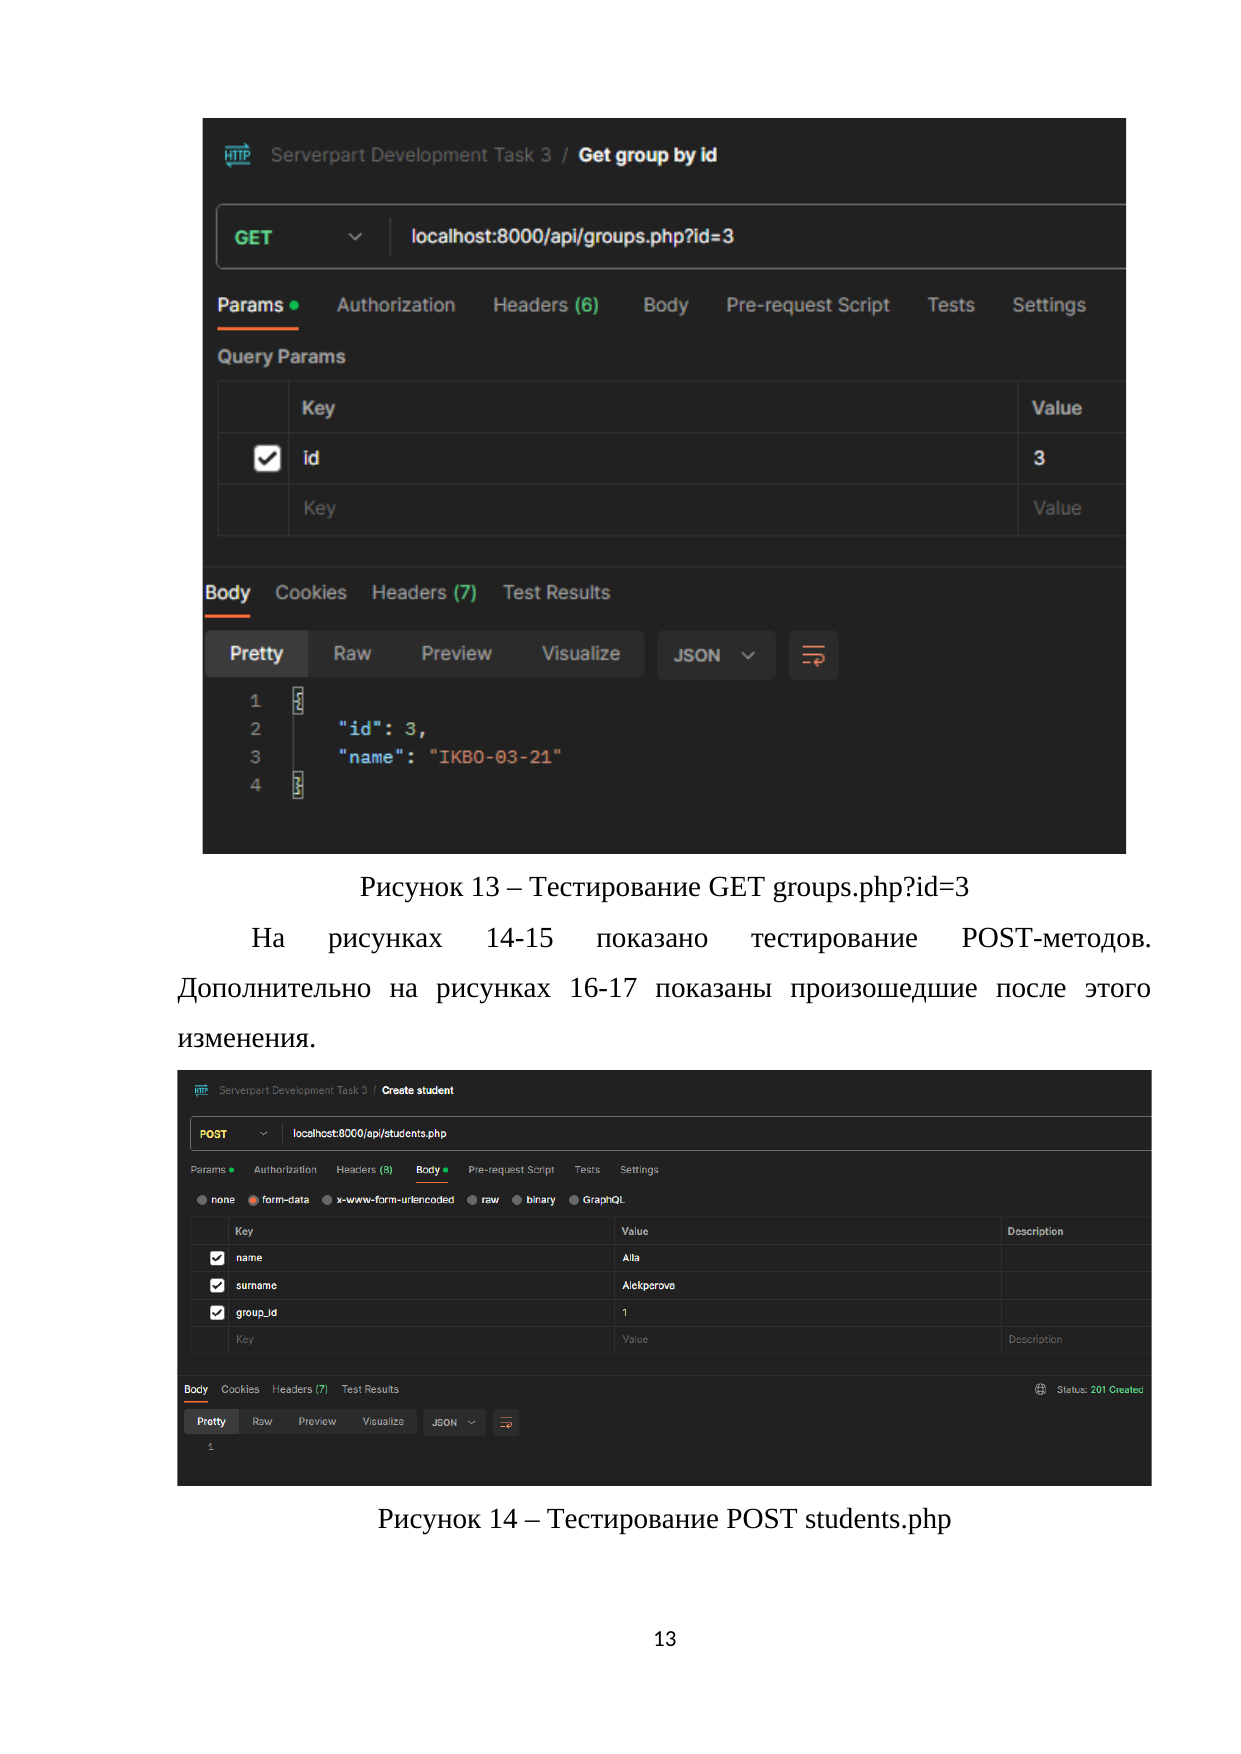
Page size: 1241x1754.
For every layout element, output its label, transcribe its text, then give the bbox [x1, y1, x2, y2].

text На рисунках 14-15 показано тестирование POST-методов. Дополнительно на рисунках 16-17 показаны произошедшие после этого изменения. [177, 920, 1152, 1054]
picture [202, 118, 1127, 854]
text Рисунок 14 – Тестирование POST students.php [177, 1501, 1152, 1535]
picture [177, 1070, 1152, 1486]
text Рисунок 13 – Тестирование GET groups.php?id=3 [177, 869, 1152, 903]
